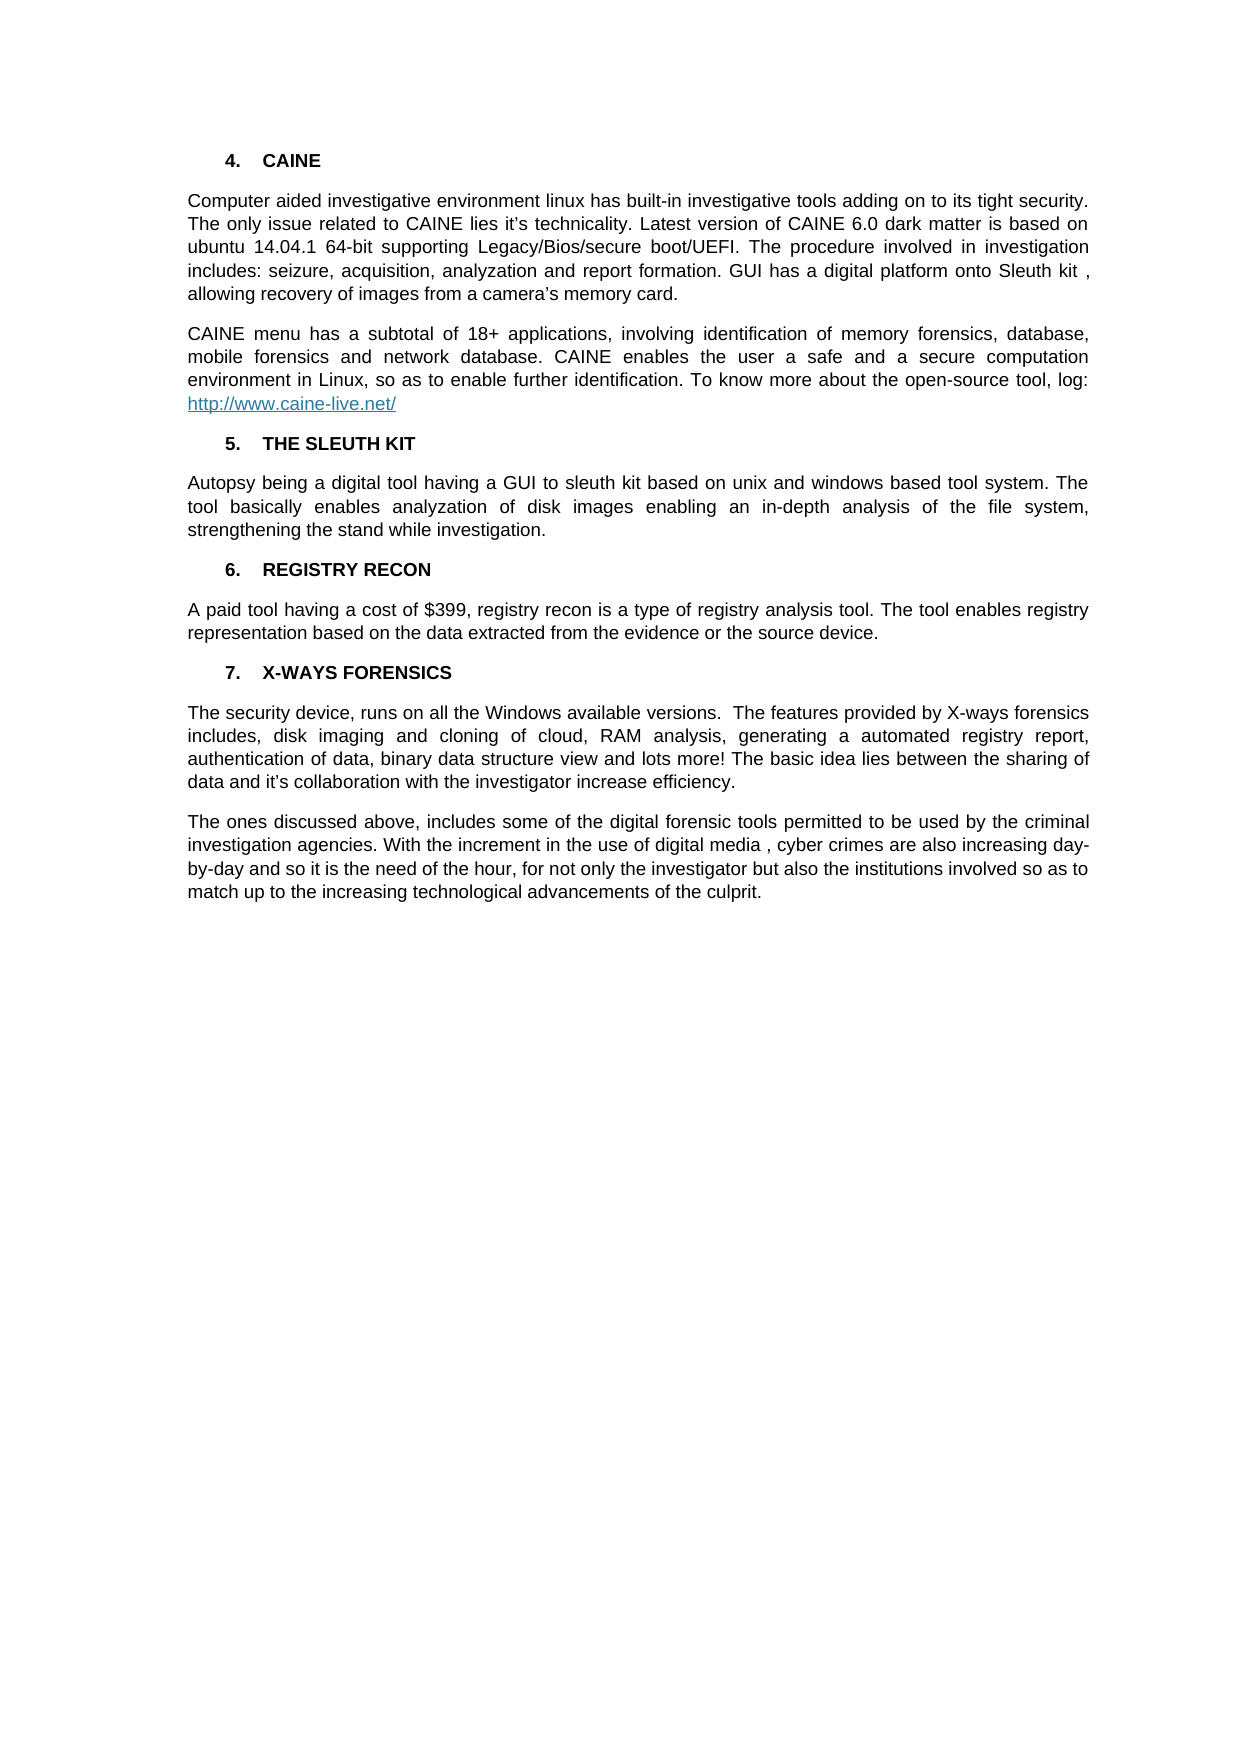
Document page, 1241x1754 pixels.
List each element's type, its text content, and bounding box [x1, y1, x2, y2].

text The ones discussed above, includes some of the digital forensic tools permitted to be used by the criminal investigation agencies. With the increment in the use of digital media , cyber crimes are also increasing day-by-day and so it is the need of the hour, for not only the investigator but also the institutions involved so as to match up to the increasing technological advancements of the culprit. [187, 811, 1090, 902]
list CAINE [225, 150, 1090, 172]
text CAINE menu has a subtotal of 18+ applications, involving identification of memory forensics, database, mobile forensics and network database. CAINE enables the user a safe and a secure computation environment in Linux, so as to enable further identification. To know more about the open-source tool, log: http://www.caine-live.net/ [187, 323, 1090, 414]
text A paid tool having a cost of $399, registry recon is a type of registry analysis tool. The tool enables registry representation based on the data extracted from the evidence or the source device. [187, 598, 1090, 643]
list REGISTRY RECON [225, 558, 1090, 580]
text Computer aided investigative environment linux has built-in investigative tools adding on to its tight security. The only issue related to CAINE lies it’s technicality. Latest version of CAINE 6.0 dark matter is based on ubuntu 14.04.1 64-bit supporting Legacy/Bios/secure boot/UEFI. The procedure involved in investigation includes: seizure, acquisition, analyzation and report formation. GUI has a digital platform onto Sleuth kit , allowing recovery of images from a camera’s memory card. [187, 190, 1090, 304]
list THE SLEUTH KIT [225, 432, 1090, 454]
list X-WAYS FORENSICS [225, 662, 1090, 683]
text Autopsy being a digital tool having a GUI to sleuth kit based on unix and windows based tool system. The tool basically enables analyzation of disk images enabling an in-depth analysis of the file system, strengthening the stand while investigation. [187, 472, 1090, 540]
text The security device, runs on all the Windows available versions. The features provided by X-ways forensics includes, disk imaging and cloning of cloud, RAM analysis, generating a automated registry report, authentication of data, binary data structure view and lots more! The basic idea lies between the sharing of data and it’s collaboration with the investigator increase efficiency. [187, 701, 1090, 793]
